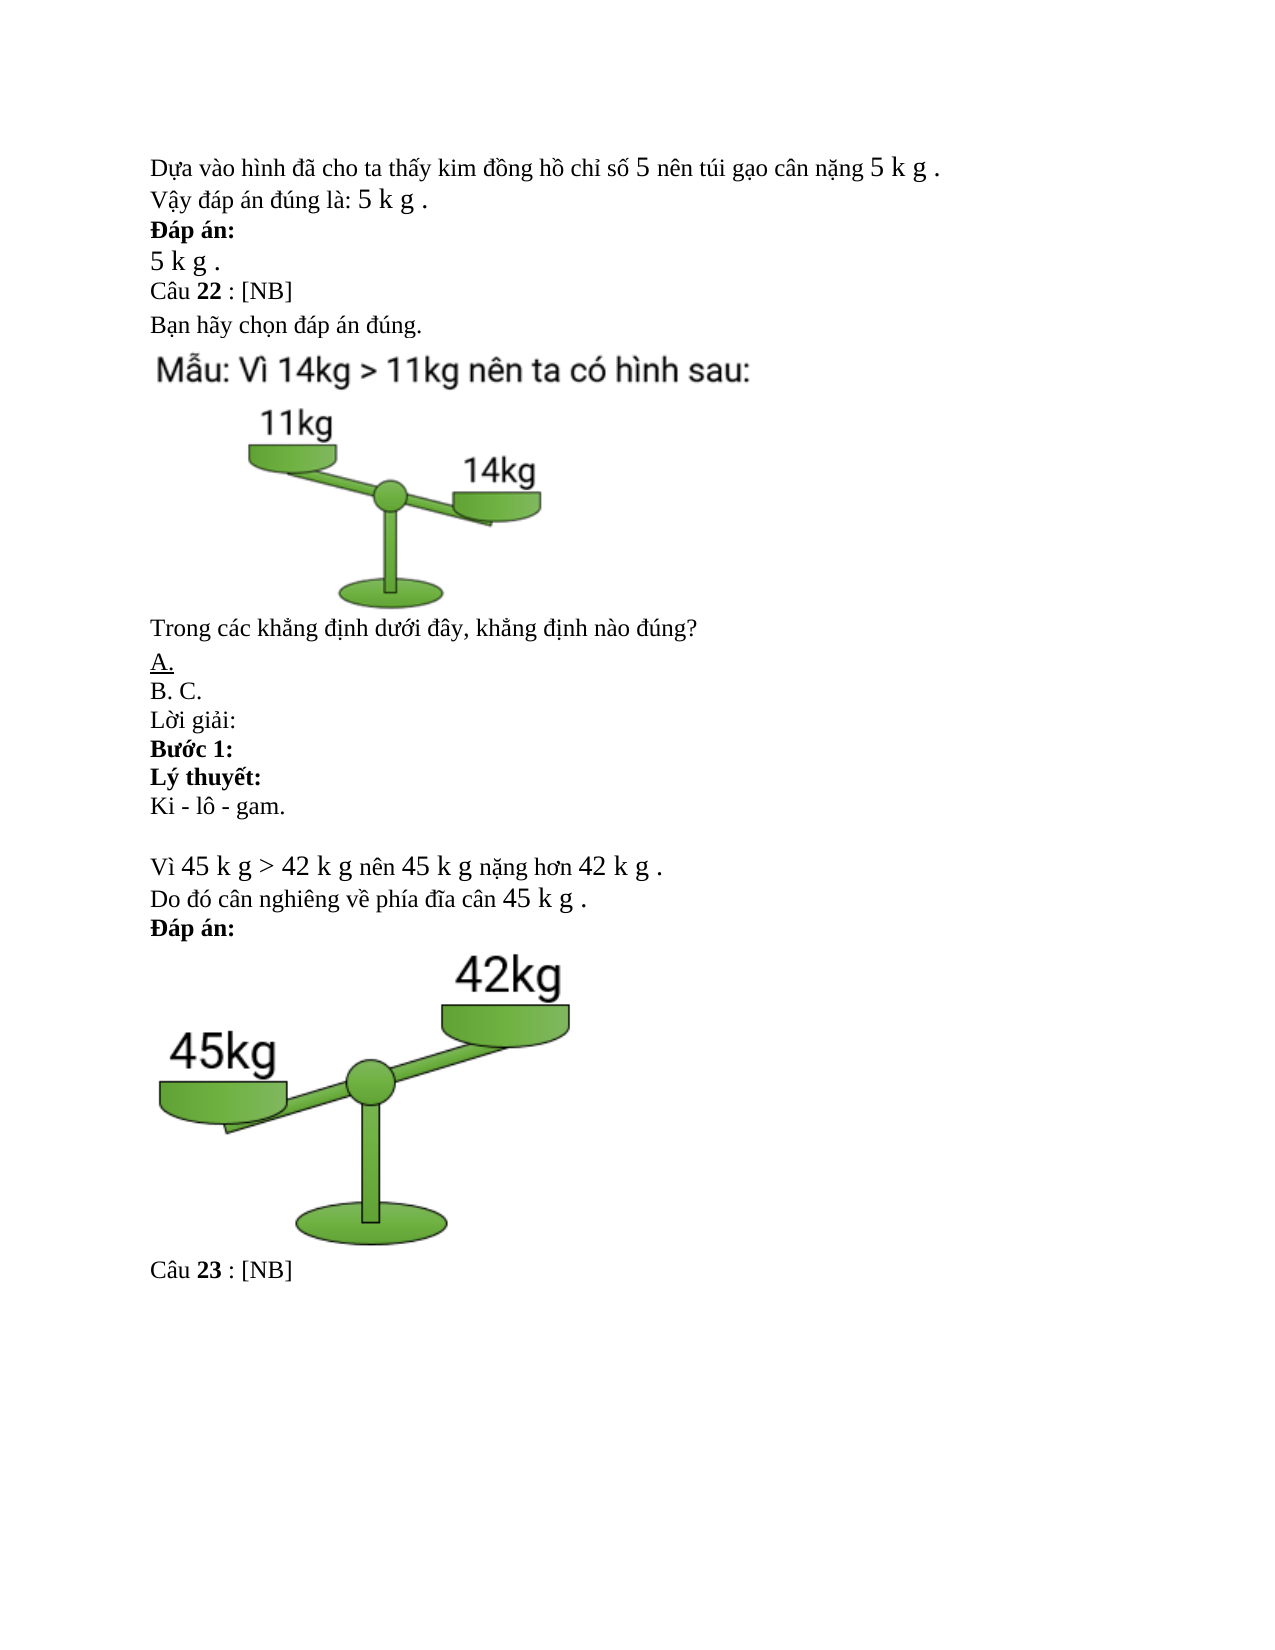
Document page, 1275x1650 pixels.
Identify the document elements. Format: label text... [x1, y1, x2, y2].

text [150, 150, 1125, 276]
picture [150, 338, 755, 614]
text Lời giải: [150, 705, 1125, 734]
text Bước 1: [150, 734, 1125, 762]
text B. C. [150, 676, 1125, 705]
text Câu 22 : [NB] [150, 276, 1125, 305]
picture [150, 942, 580, 1255]
text Câu 23 : [NB] [150, 1255, 1125, 1283]
text A. [150, 647, 1125, 676]
